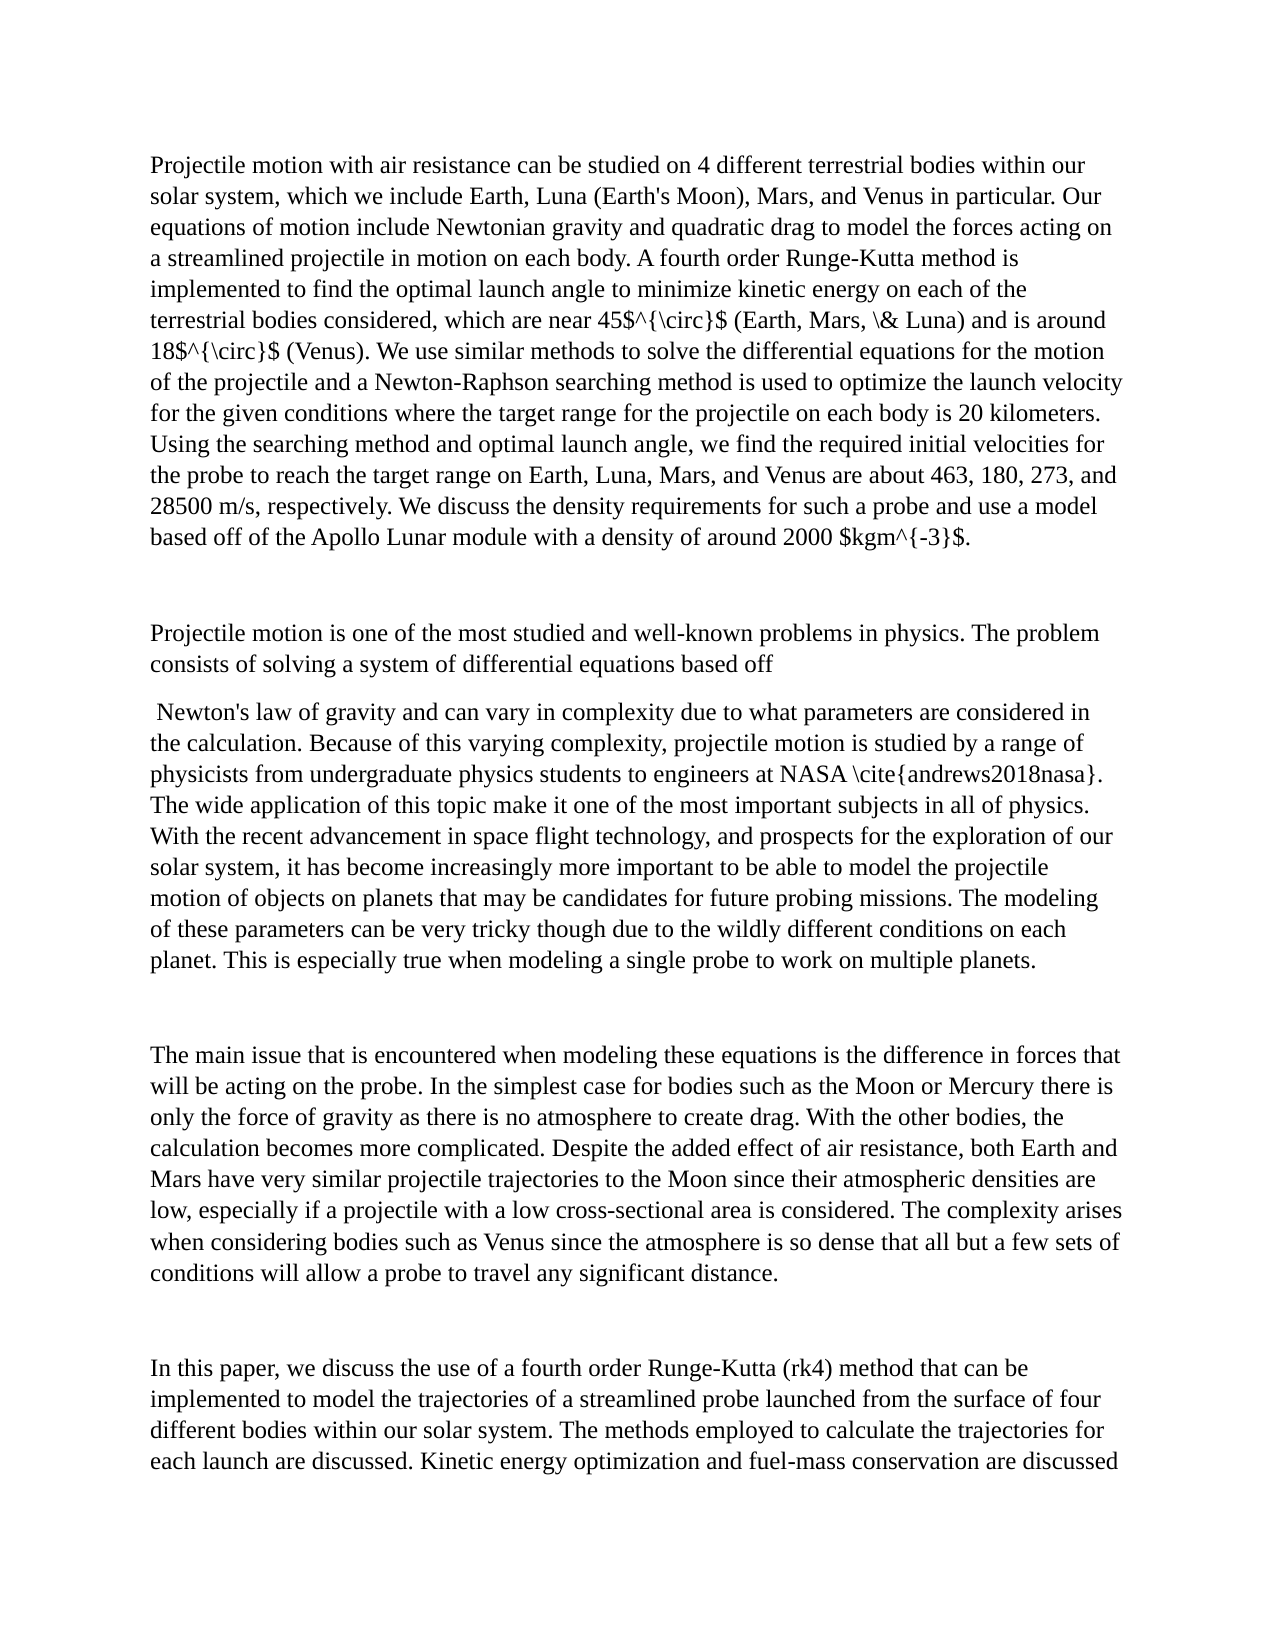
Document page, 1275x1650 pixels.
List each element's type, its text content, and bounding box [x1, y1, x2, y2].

text Projectile motion is one of the most studied and well-known problems in physics. The problem consists of solving a system of differential equations based off [150, 618, 1125, 678]
text Newton's law of gravity and can vary in complexity due to what parameters are considered in the calculation. Because of this varying complexity, projectile motion is studied by a range of physicists from undergraduate physics students to engineers at NASA \cite{andrews2018nasa}. The wide application of this topic make it one of the most important subjects in all of physics. With the recent advancement in space flight technology, and prospects for the exploration of our solar system, it has become increasingly more important to be able to model the projectile motion of objects on planets that may be candidates for future probing missions. The modeling of these parameters can be very tricky though due to the wildly different conditions on each planet. This is especially true when modeling a single probe to work on multiple planets. [150, 697, 1125, 974]
text The main issue that is encountered when modeling these equations is the difference in forces that will be acting on the probe. In the simplest case for bodies such as the Moon or Mercury there is only the force of gravity as there is no atmosphere to create drag. With the other bodies, the calculation becomes more complicated. Despite the added effect of air resistance, both Earth and Mars have very similar projectile trajectories to the Moon since their atmospheric densities are low, especially if a projectile with a low cross-sectional area is considered. The complexity arises when considering bodies such as Venus since the atmosphere is so dense that all but a few sets of conditions will allow a probe to travel any significant distance. [150, 1040, 1125, 1286]
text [150, 1353, 1125, 1475]
text Projectile motion with air resistance can be studied on 4 different terrestrial bodies within our solar system, which we include Earth, Luna (Earth's Moon), Mars, and Venus in particular. Our equations of motion include Newtonian gravity and quadratic drag to model the forces acting on a streamlined projectile in motion on each body. A fourth order Runge-Kutta method is implemented to find the optimal launch angle to minimize kinetic energy on each of the terrestrial bodies considered, which are near 45$^{\circ}$ (Earth, Mars, \& Luna) and is around 18$^{\circ}$ (Venus). We use similar methods to solve the differential equations for the motion of the projectile and a Newton-Raphson searching method is used to optimize the launch velocity for the given conditions where the target range for the projectile on each body is 20 kilometers. Using the searching method and optimal launch angle, we find the required initial velocities for the probe to reach the target range on Earth, Luna, Mars, and Venus are about 463, 180, 273, and 28500 m/s, respectively. We discuss the density requirements for such a probe and use a model based off of the Apollo Lunar module with a density of around 2000 $kgm^{-3}$. [150, 150, 1125, 551]
